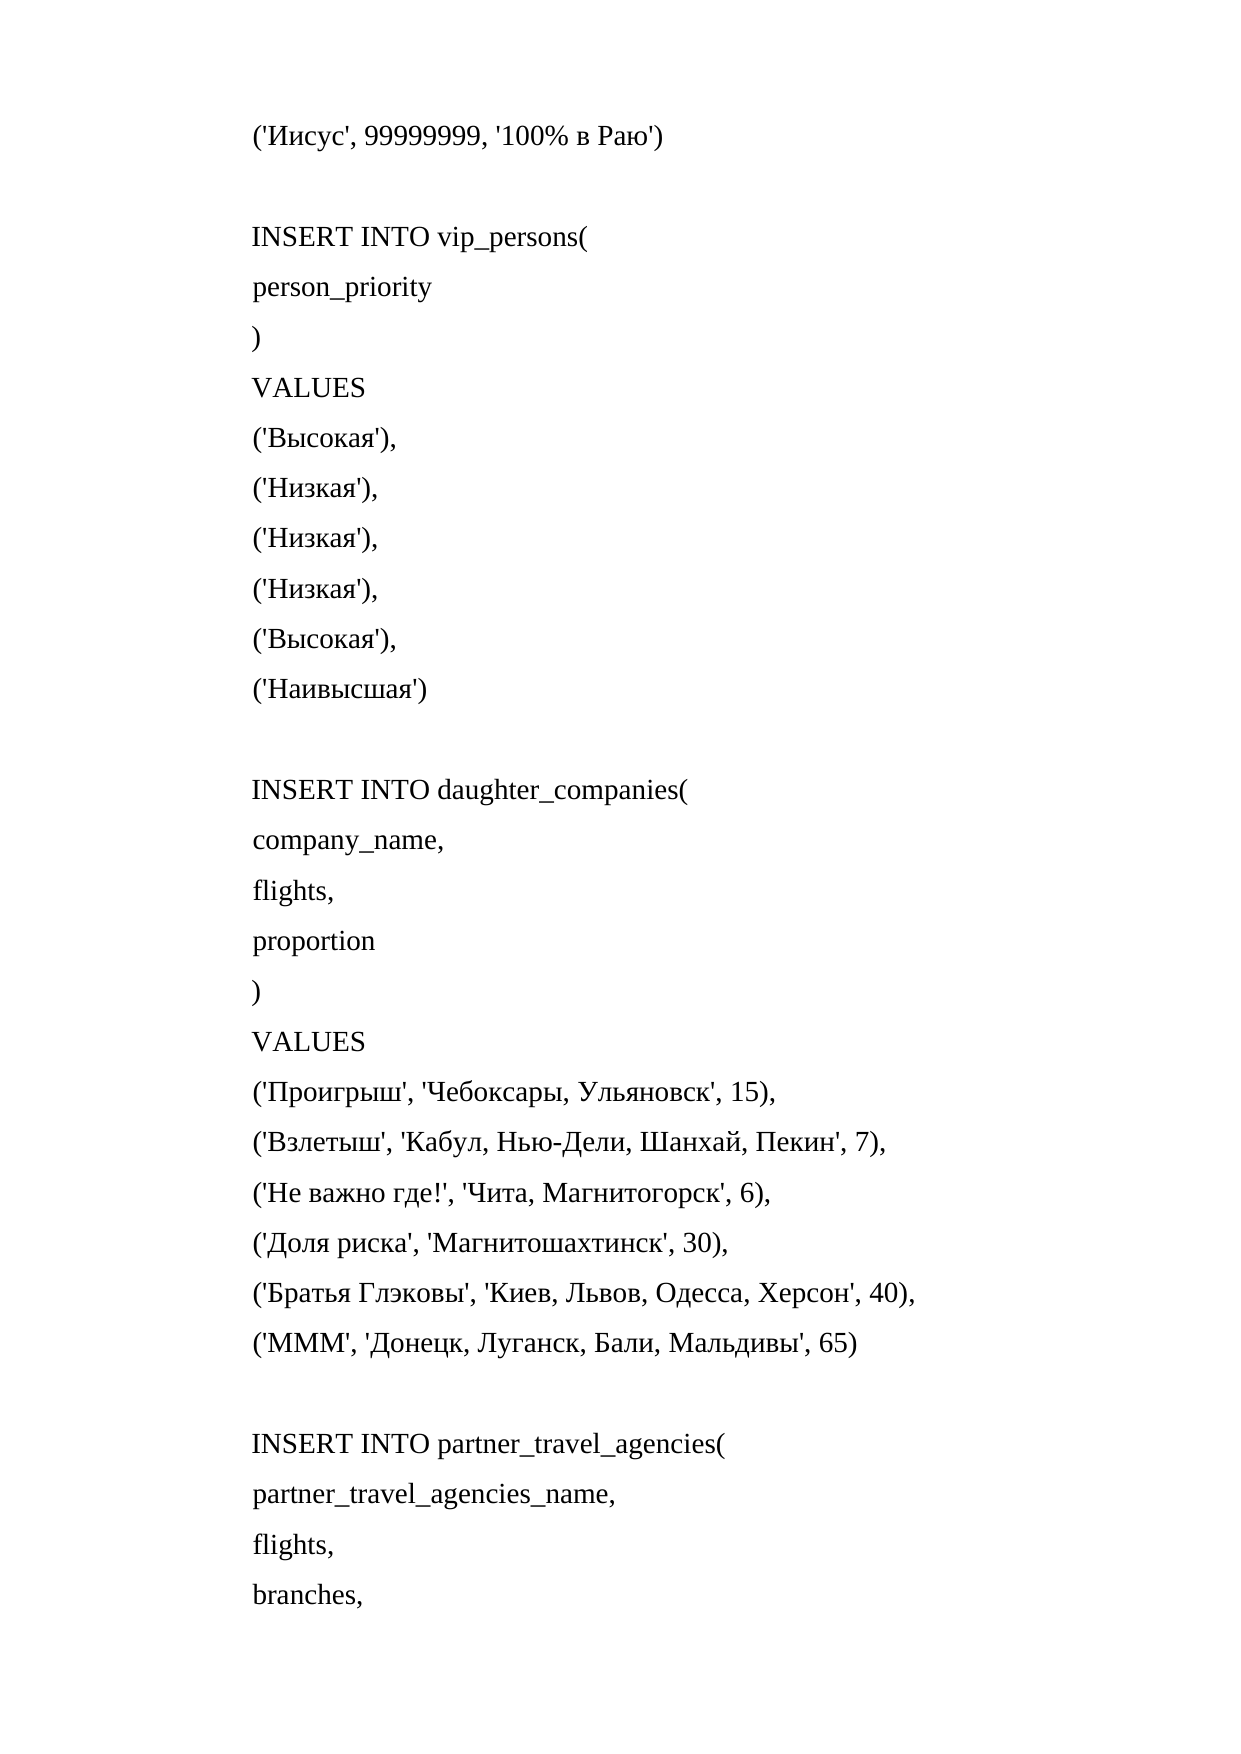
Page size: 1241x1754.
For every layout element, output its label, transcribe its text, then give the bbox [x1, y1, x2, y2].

text ('Взлетыш', 'Кабул, Нью-Дели, Шанхай, Пекин', 7), [177, 1124, 1152, 1158]
text ) [177, 973, 1152, 1007]
text VALUES [177, 370, 1152, 403]
text ('Низкая'), [177, 571, 1152, 604]
text company_name, [177, 822, 1152, 856]
text ('Низкая'), [177, 470, 1152, 504]
text ('Иисус', 99999999, '100% в Раю') [177, 118, 1152, 152]
text partner_travel_agencies_name, [177, 1477, 1152, 1510]
text branches, [177, 1577, 1152, 1611]
text flights, [177, 1527, 1152, 1560]
text INSERT INTO partner_travel_agencies( [177, 1426, 1152, 1460]
text flights, [177, 873, 1152, 906]
text INSERT INTO vip_persons( [177, 219, 1152, 252]
text ('Низкая'), [177, 521, 1152, 554]
text ('Проигрыш', 'Чебоксары, Ульяновск', 15), [177, 1074, 1152, 1108]
text VALUES [177, 1024, 1152, 1057]
text INSERT INTO daughter_companies( [177, 772, 1152, 806]
text ('Наивысшая') [177, 672, 1152, 705]
text ('МММ', 'Донецк, Луганск, Бали, Мальдивы', 65) [177, 1326, 1152, 1359]
text ('Доля риска', 'Магнитошахтинск', 30), [177, 1225, 1152, 1258]
text ('Братья Глэковы', 'Киев, Львов, Одесса, Херсон', 40), [177, 1275, 1152, 1309]
text ) [177, 319, 1152, 353]
text person_priority [177, 269, 1152, 303]
text ('Высокая'), [177, 621, 1152, 655]
text proportion [177, 923, 1152, 957]
text ('Высокая'), [177, 420, 1152, 453]
text ('Не важно где!', 'Чита, Магнитогорск', 6), [177, 1175, 1152, 1208]
